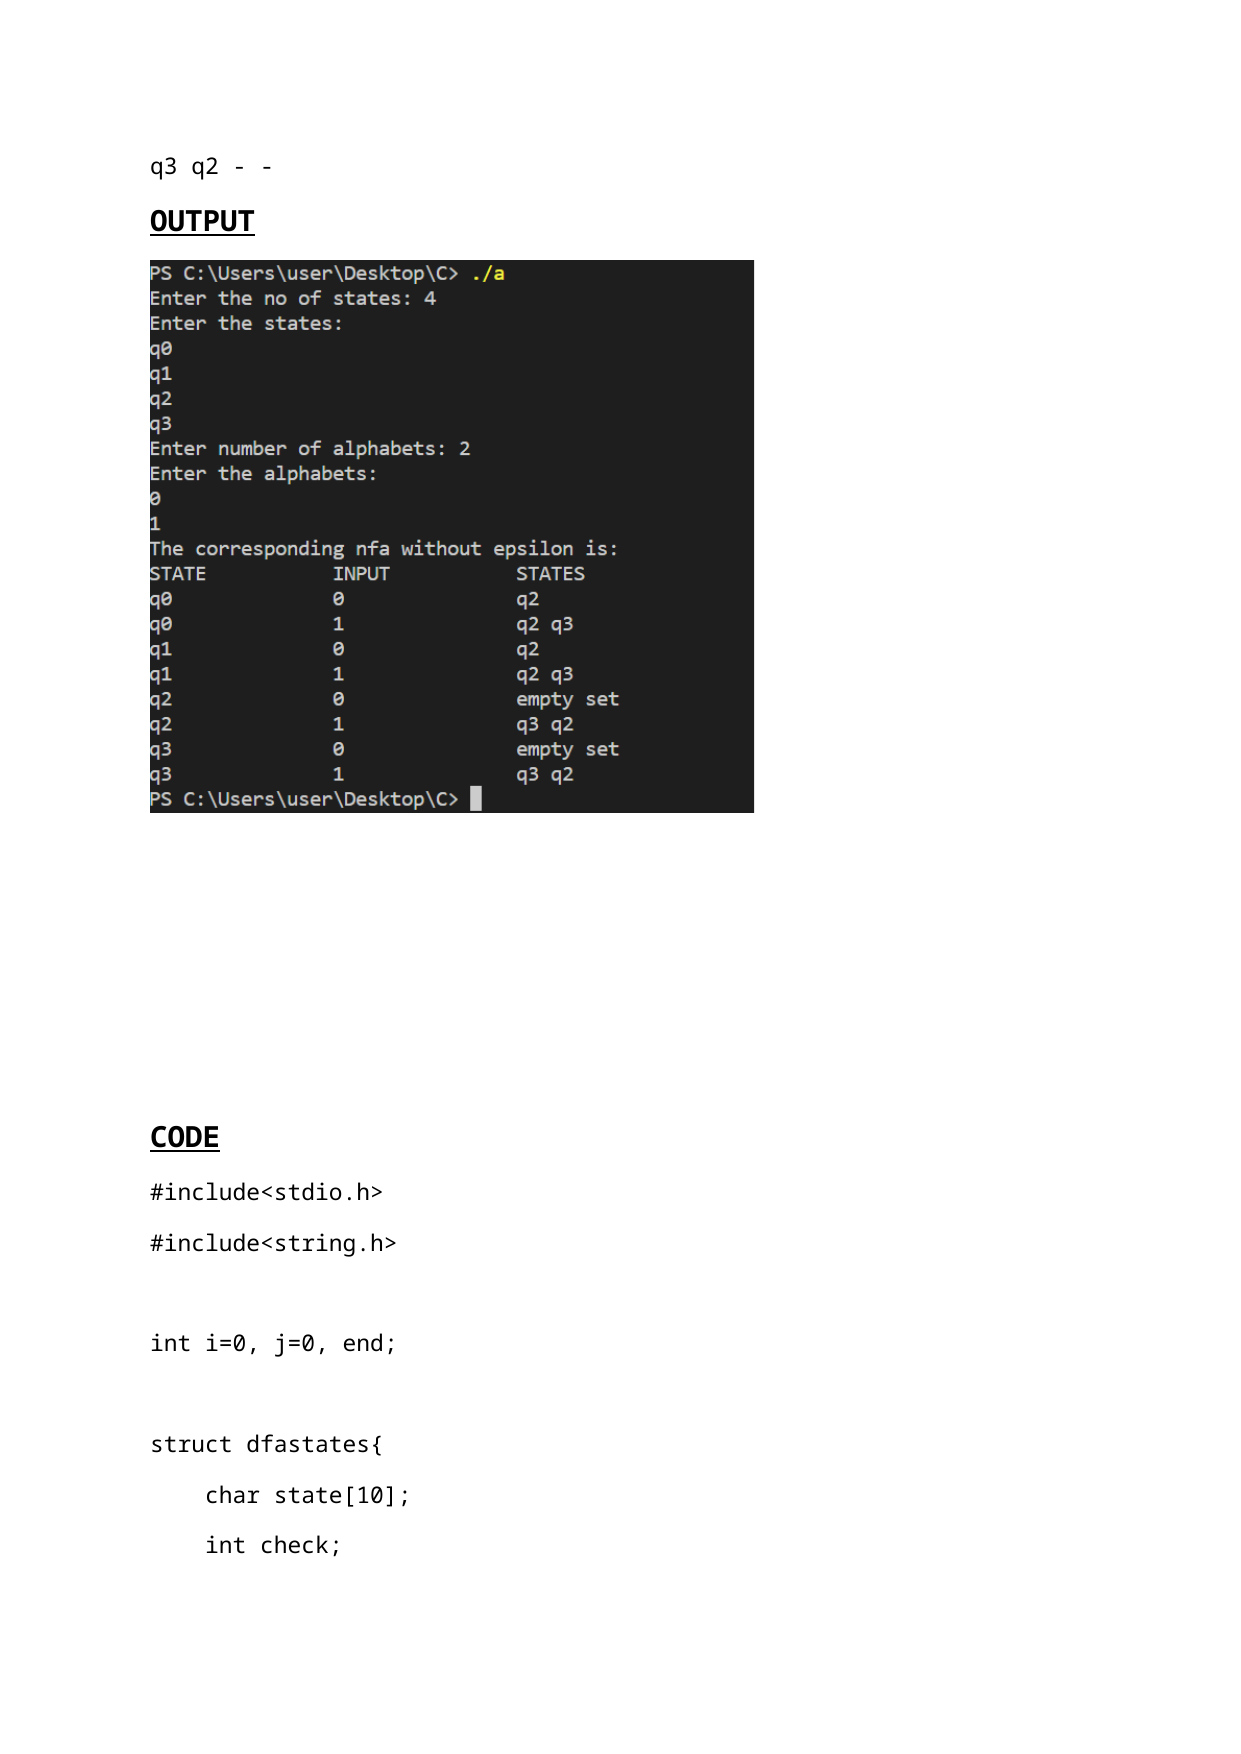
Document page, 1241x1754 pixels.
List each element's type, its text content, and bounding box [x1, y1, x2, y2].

text int i=0, j=0, end; [150, 1327, 1090, 1359]
text CODE [150, 1117, 1090, 1156]
text int check; [150, 1529, 1090, 1560]
text #include<string.h> [150, 1227, 1090, 1258]
text char state[10]; [150, 1479, 1090, 1510]
text struct dfastates{ [150, 1428, 1090, 1459]
text #include<stdio.h> [150, 1176, 1090, 1207]
text q3 q2 - - [150, 150, 1090, 181]
picture [150, 260, 755, 813]
text OUTPUT [150, 200, 1090, 240]
